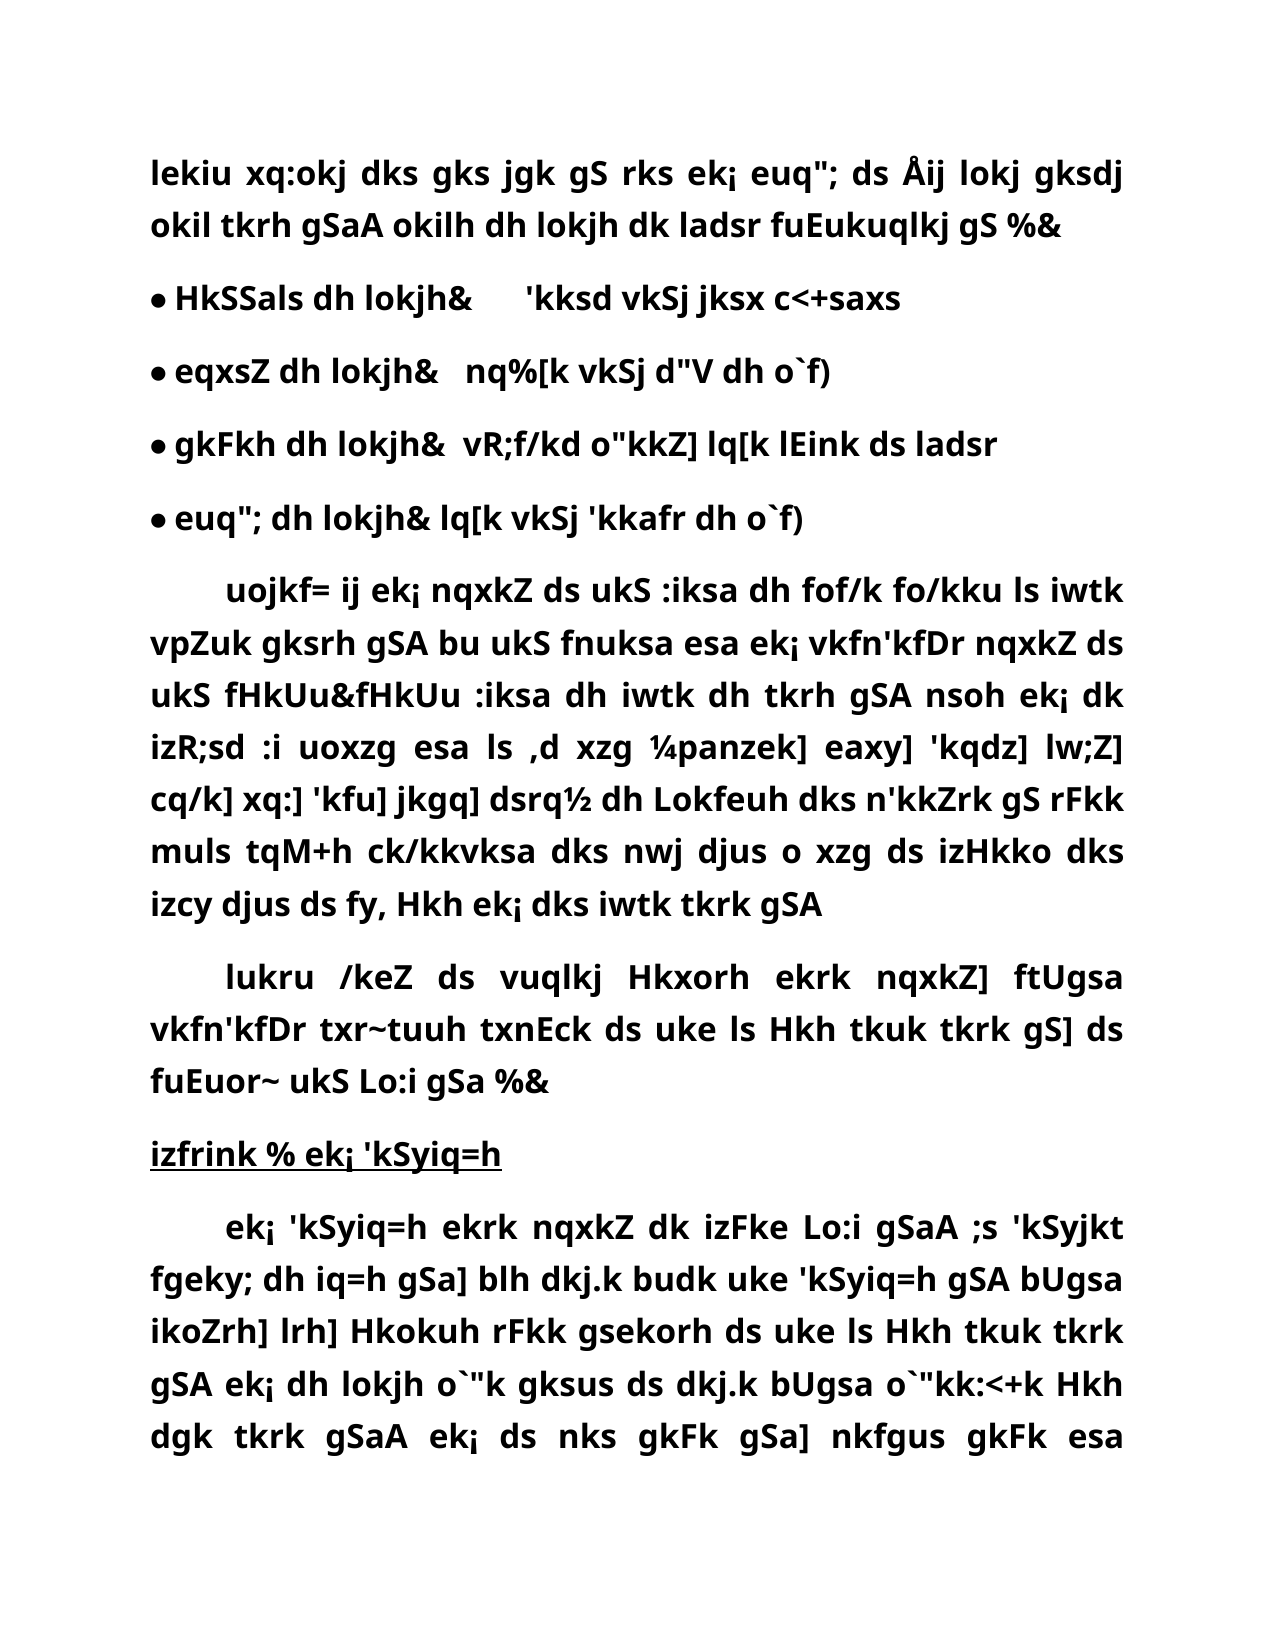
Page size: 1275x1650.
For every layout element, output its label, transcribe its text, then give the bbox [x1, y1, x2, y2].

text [150, 150, 1125, 248]
text lukru /keZ ds vuqlkj Hkxorh ekrk nqxkZ] ftUgsa vkfn'kfDr txr~tuuh txnEck ds uke ls Hkh tkuk tkrk gS] ds fuEuor~ ukS Lo:i gSa %& [150, 953, 1125, 1103]
text • eqxsZ dh lokjh& nq%[k vkSj d"V dh o`f) [150, 348, 1125, 394]
text uojkf= ij ek¡ nqxkZ ds ukS :iksa dh fof/k fo/kku ls iwtk vpZuk gksrh gSA bu ukS fnuksa esa ek¡ vkfn'kfDr nqxkZ ds ukS fHkUu&fHkUu :iksa dh iwtk dh tkrh gSA nsoh ek¡ dk izR;sd :i uoxzg esa ls ,d xzg ¼panzek] eaxy] 'kqdz] lw;Z] cq/k] xq:] 'kfu] jkgq] dsrq½ dh Lokfeuh dks n'kkZrk gS rFkk muls tqM+h ck/kkvksa dks nwj djus o xzg ds izHkko dks izcy djus ds fy, Hkh ek¡ dks iwtk tkrk gSA [150, 567, 1125, 926]
text • HkSSals dh lokjh& 'kksd vkSj jksx c<+saxs [150, 275, 1125, 321]
text izfrink % ek¡ 'kSyiq=h [150, 1131, 1125, 1176]
text • gkFkh dh lokjh& vR;f/kd o"kkZ] lq[k lEink ds ladsr [150, 421, 1125, 467]
text • euq"; dh lokjh& lq[k vkSj 'kkafr dh o`f) [150, 494, 1125, 540]
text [150, 1204, 1125, 1458]
